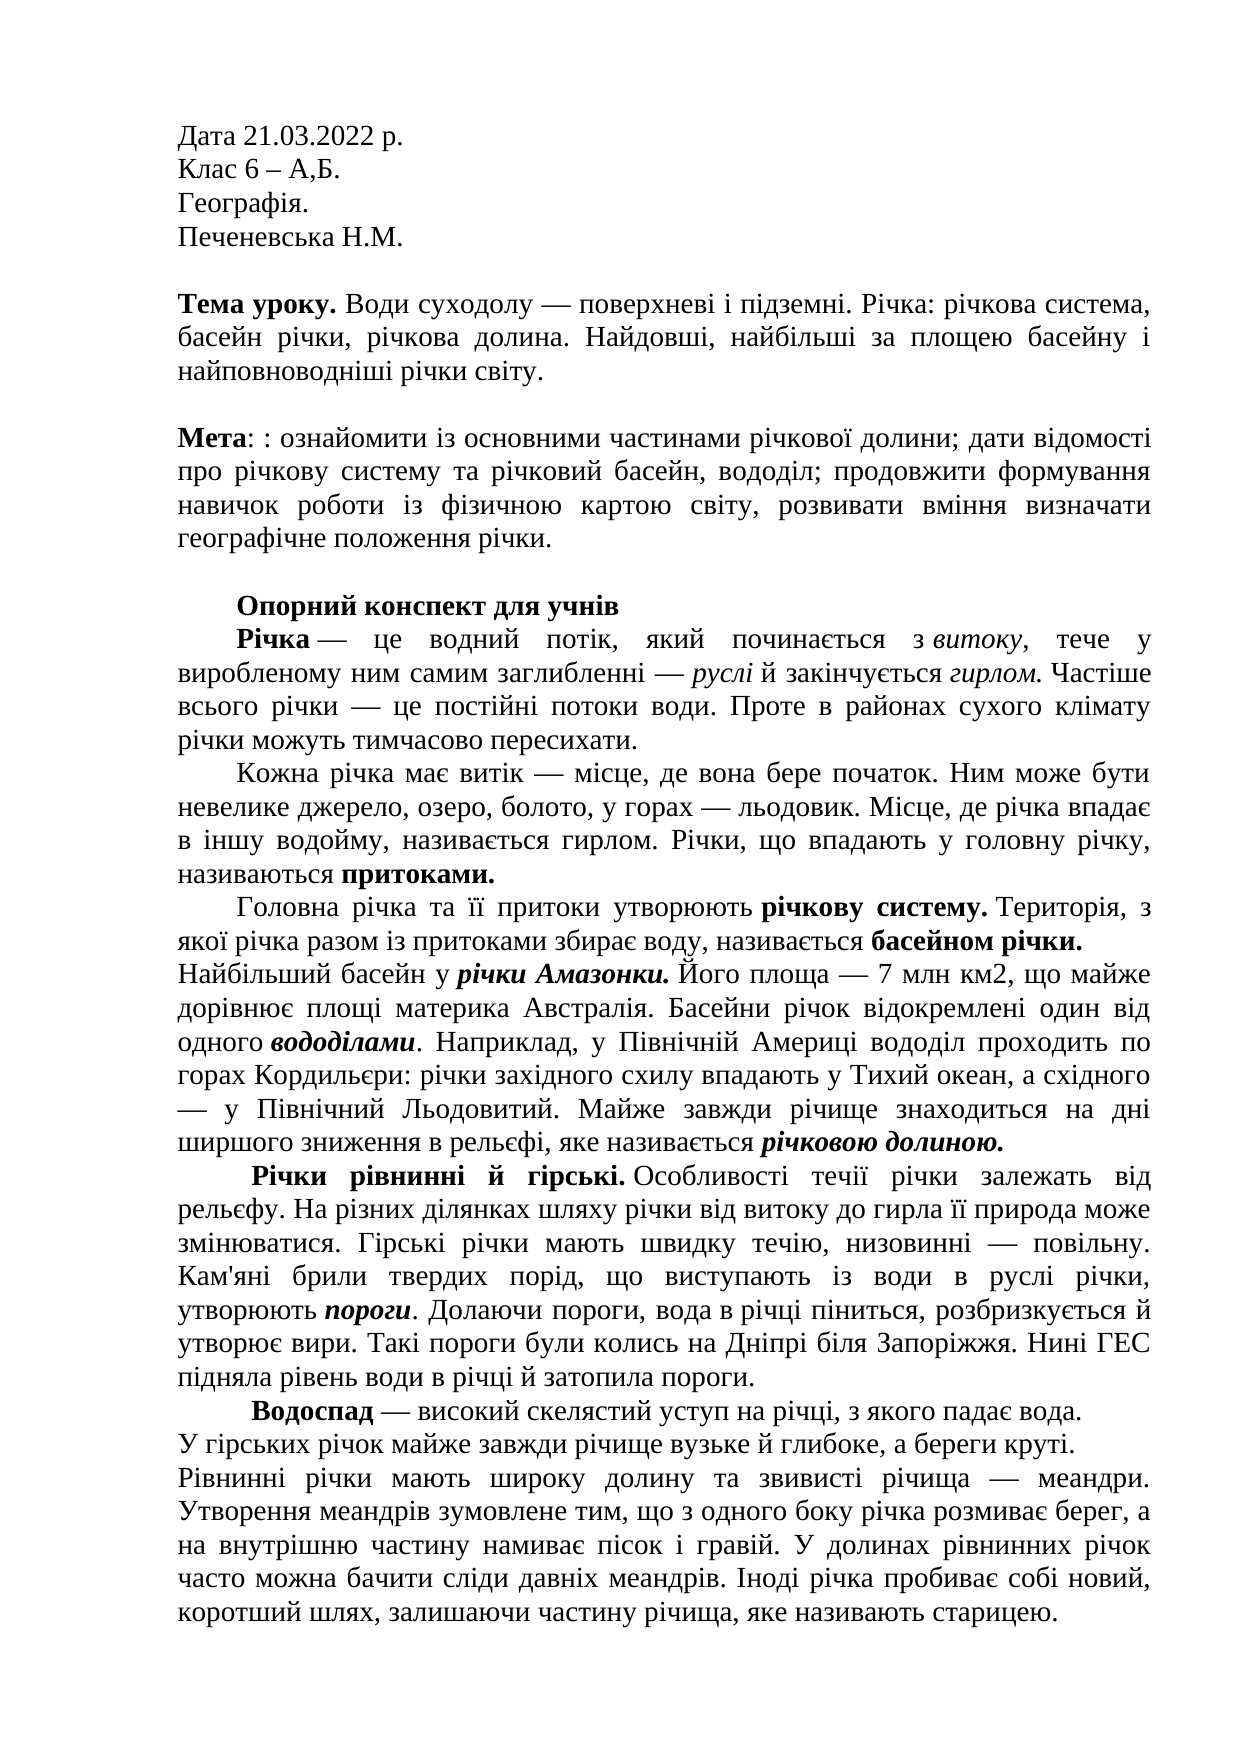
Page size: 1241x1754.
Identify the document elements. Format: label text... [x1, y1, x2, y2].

text Кожна річка має витік — місце, де вона бере початок. Ним може бути невелике джерело, озеро, болото, у горах — льодовик. Місце, де річка впадає в іншу водойму, називається гирлом. Річки, що впадають у головну річку, називаються притоками. [177, 755, 1152, 889]
text Річка — це водний потік, який починається з витоку, тече у виробленому ним самим заглибленні — руслі й закінчується гирлом. Частіше всього річки — це постійні потоки води. Проте в районах сухого клімату річки можуть тимчасово пересихати. [177, 621, 1152, 755]
text Найбільший басейн у річки Амазонки. Його площа — 7 млн км2, що майже дорівнює площі материка Австралія. Басейни річок відокремлені один від одного вододілами. Наприклад, у Північній Америці вододіл проходить по горах Кордильєри: річки західного схилу впадають у Тихий океан, а східного — у Північний Льодовитий. Майже завжди річище знаходиться на дні ширшого зниження в рельєфі, яке називається річковою долиною. [177, 957, 1152, 1158]
text Опорний конспект для учнів [177, 588, 1152, 621]
text Рівнинні річки мають широку долину та звивисті річища — меандри. Утворення меандрів зумовлене тим, що з одного боку річка розмиває берег, а на внутрішню частину намиває пісок і гравій. У долинах рівнинних річок часто можна бачити сліди давніх меандрів. Іноді річка пробиває собі новий, коротший шлях, залишаючи частину річища, яке називають старицею. [177, 1460, 1152, 1627]
text Водоспад — високий скелястий уступ на річці, з якого падає вода. [177, 1393, 1152, 1426]
text Географія. [177, 185, 1152, 219]
text Печеневська Н.М. [177, 219, 1152, 252]
text Річки рівнинні й гірські. Особливості течії річки залежать від рельєфу. На різних ділянках шляху річки від витоку до гирла її природа може змінюватися. Гірські річки мають швидку течію, низовинні — повільну. Кам'яні брили твердих порід, що виступають із води в руслі річки, утворюють пороги. Долаючи пороги, вода в річці піниться, розбризкується й утворює вири. Такі пороги були колись на Дніпрі біля Запоріжжя. Нині ГЕС підняла рівень води в річці й затопила пороги. [177, 1158, 1152, 1393]
text Дата 21.03.2022 р. [177, 118, 1152, 152]
text Головна річка та її притоки утворюють річкову систему. Територія, з якої річка разом із притоками збирає воду, називається басейном річки. [177, 889, 1152, 957]
text Клас 6 – А,Б. [177, 152, 1152, 185]
text Тема уроку. Води суходолу — поверхневі і підземні. Річка: річкова система, басейн річки, річкова долина. Найдовші, найбільші за площею басейну і найповноводніші річки світу. [177, 286, 1152, 386]
text У гірських річок майже завжди річище вузьке й глибоке, а береги круті. [177, 1426, 1152, 1460]
text Мета: : ознайомити із основними частинами річкової долини; дати відомості про річкову систему та річковий басейн, вододіл; продовжити формування навичок роботи із фізичною картою світу, розвивати вміння визначати географічне положення річки. [177, 420, 1152, 554]
